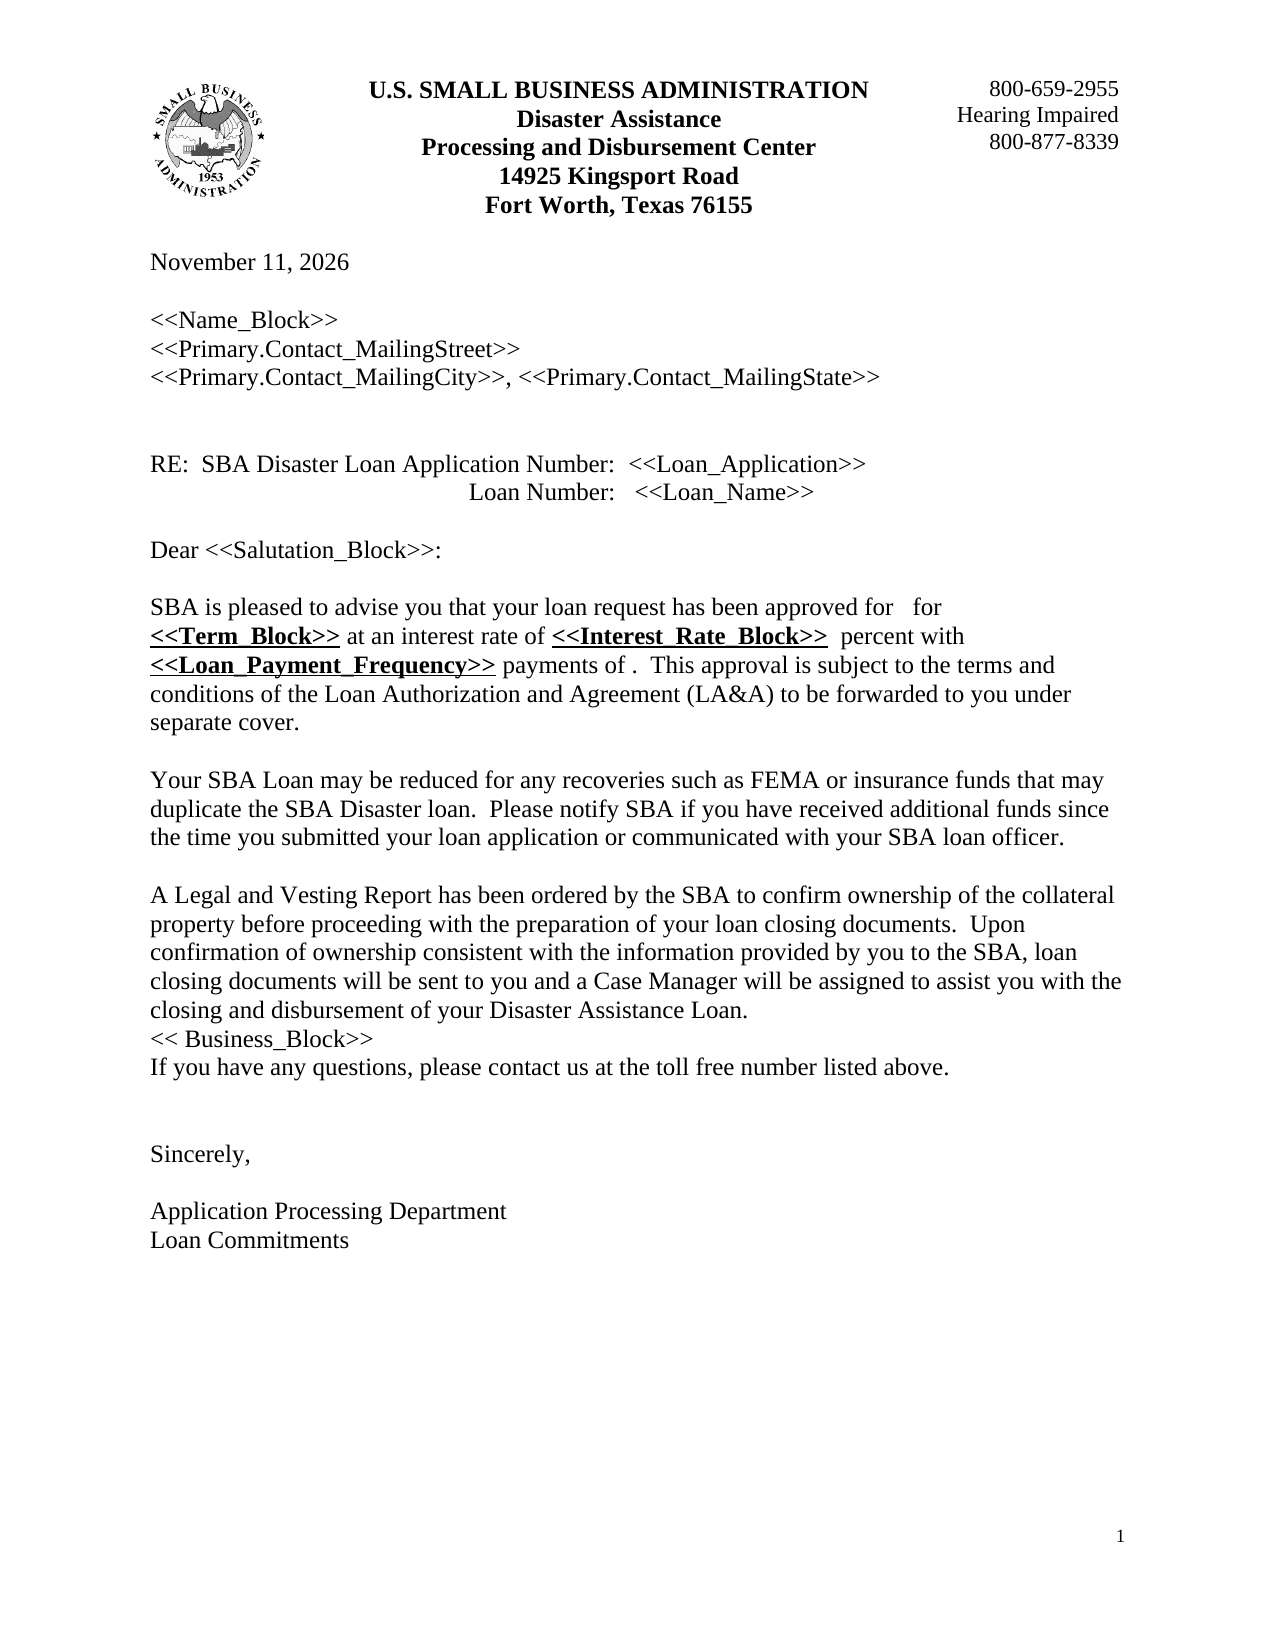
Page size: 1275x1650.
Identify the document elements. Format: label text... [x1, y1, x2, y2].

text If you have any questions, please contact us at the toll free number listed above. [150, 1052, 1125, 1081]
text Sincerely, [150, 1139, 1125, 1167]
text <<Primary.Contact_MailingCity>>, <<Primary.Contact_MailingState>> [150, 362, 1125, 391]
text <<Primary.Contact_MailingStreet>> [150, 334, 1125, 362]
text <<Name_Block>> [150, 305, 1125, 334]
text Loan Commitments [150, 1225, 1125, 1254]
text Loan Number: <<Loan_Name>> [469, 477, 1125, 506]
text RE: SBA Disaster Loan Application Number: <<Loan_Application>> [150, 449, 1125, 477]
text << Business_Block>> [150, 1024, 1125, 1052]
text SBA is pleased to advise you that your loan request has been approved for for <<Term_Block>> at an interest rate of <<Interest_Rate_Block>> percent with <<Loan_Payment_Frequency>> payments of . This approval is subject to the terms and conditions of the Loan Authorization and Agreement (LA&A) to be forwarded to you under separate cover. [150, 592, 1125, 736]
text Dear <<Salutation_Block>>: [150, 535, 1125, 564]
text A Legal and Vesting Report has been ordered by the SBA to confirm ownership of the collateral property before proceeding with the preparation of your loan closing documents. Upon confirmation of ownership consistent with the information provided by you to the SBA, loan closing documents will be sent to you and a Case Manager will be assigned to assist you with the closing and disbursement of your Disaster Assistance Loan. [150, 880, 1125, 1024]
text Application Processing Department [150, 1196, 1125, 1225]
text October 20, 2017 [150, 247, 1125, 276]
text Your SBA Loan may be reduced for any recoveries such as FEMA or insurance funds that may duplicate the SBA Disaster loan. Please notify SBA if you have received additional funds since the time you submitted your loan application or communicated with your SBA loan officer. [150, 765, 1125, 851]
